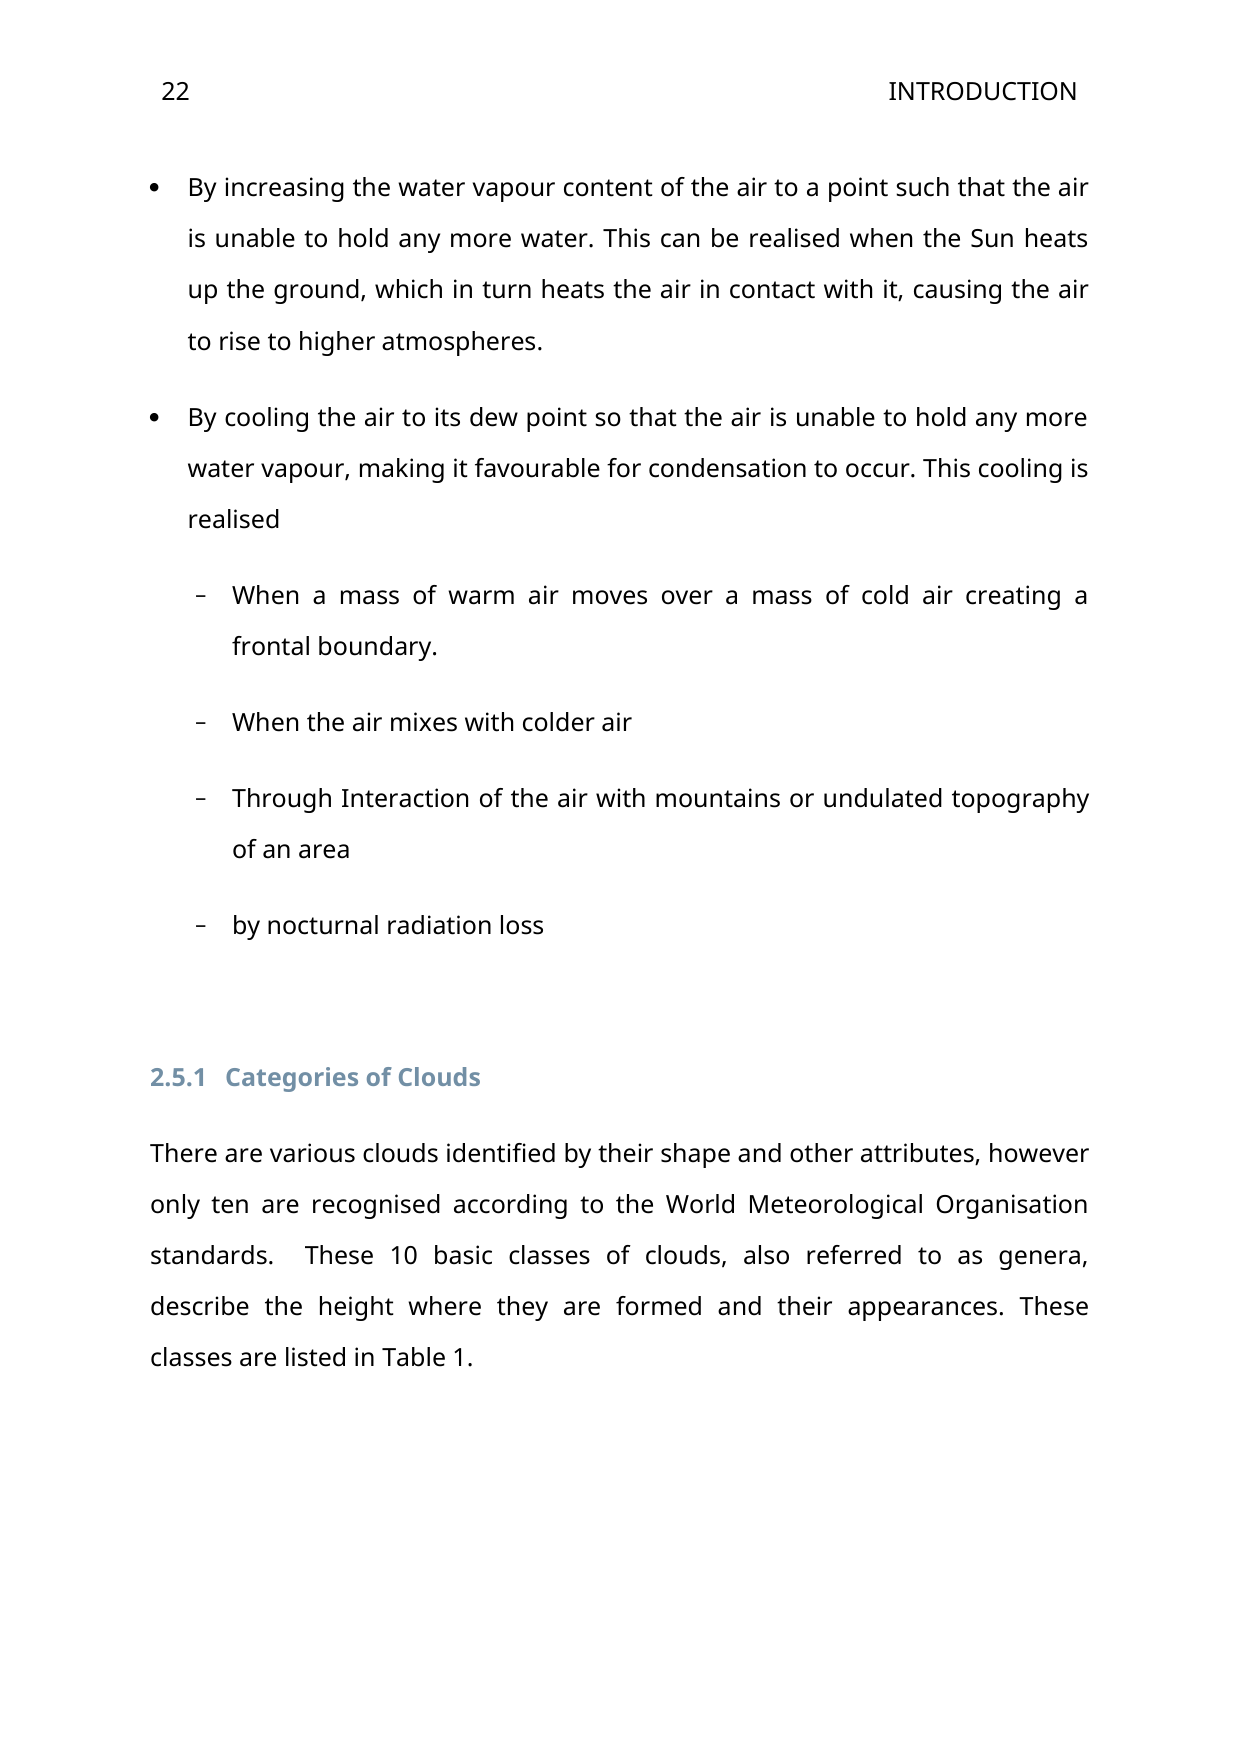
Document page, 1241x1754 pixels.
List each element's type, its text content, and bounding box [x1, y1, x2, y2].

list by nocturnal radiation loss [194, 908, 1090, 942]
list By cooling the air to its dew point so that the air is unable to hold any more water vapour, making it favourable for condensation to occur. This cooling is realised [150, 399, 1090, 535]
subtitle Categories of Clouds [150, 1060, 1090, 1094]
list When a mass of warm air moves over a mass of cold air creating a frontal boundary. [194, 577, 1090, 662]
list Through Interaction of the air with mountains or undulated topography of an area [194, 781, 1090, 866]
text There are various clouds identified by their shape and other attributes, however only ten are recognised according to the World Meteorological Organisation standards. These 10 basic classes of clouds, also referred to as genera, describe the height where they are formed and their appearances. These classes are listed in Table 1. [150, 1136, 1090, 1374]
list When the air mixes with colder air [194, 704, 1090, 738]
list By increasing the water vapour content of the air to a point such that the air is unable to hold any more water. This can be realised when the Sun heats up the ground, which in turn heats the air in contact with it, causing the air to rise to higher atmospheres. [150, 170, 1090, 357]
